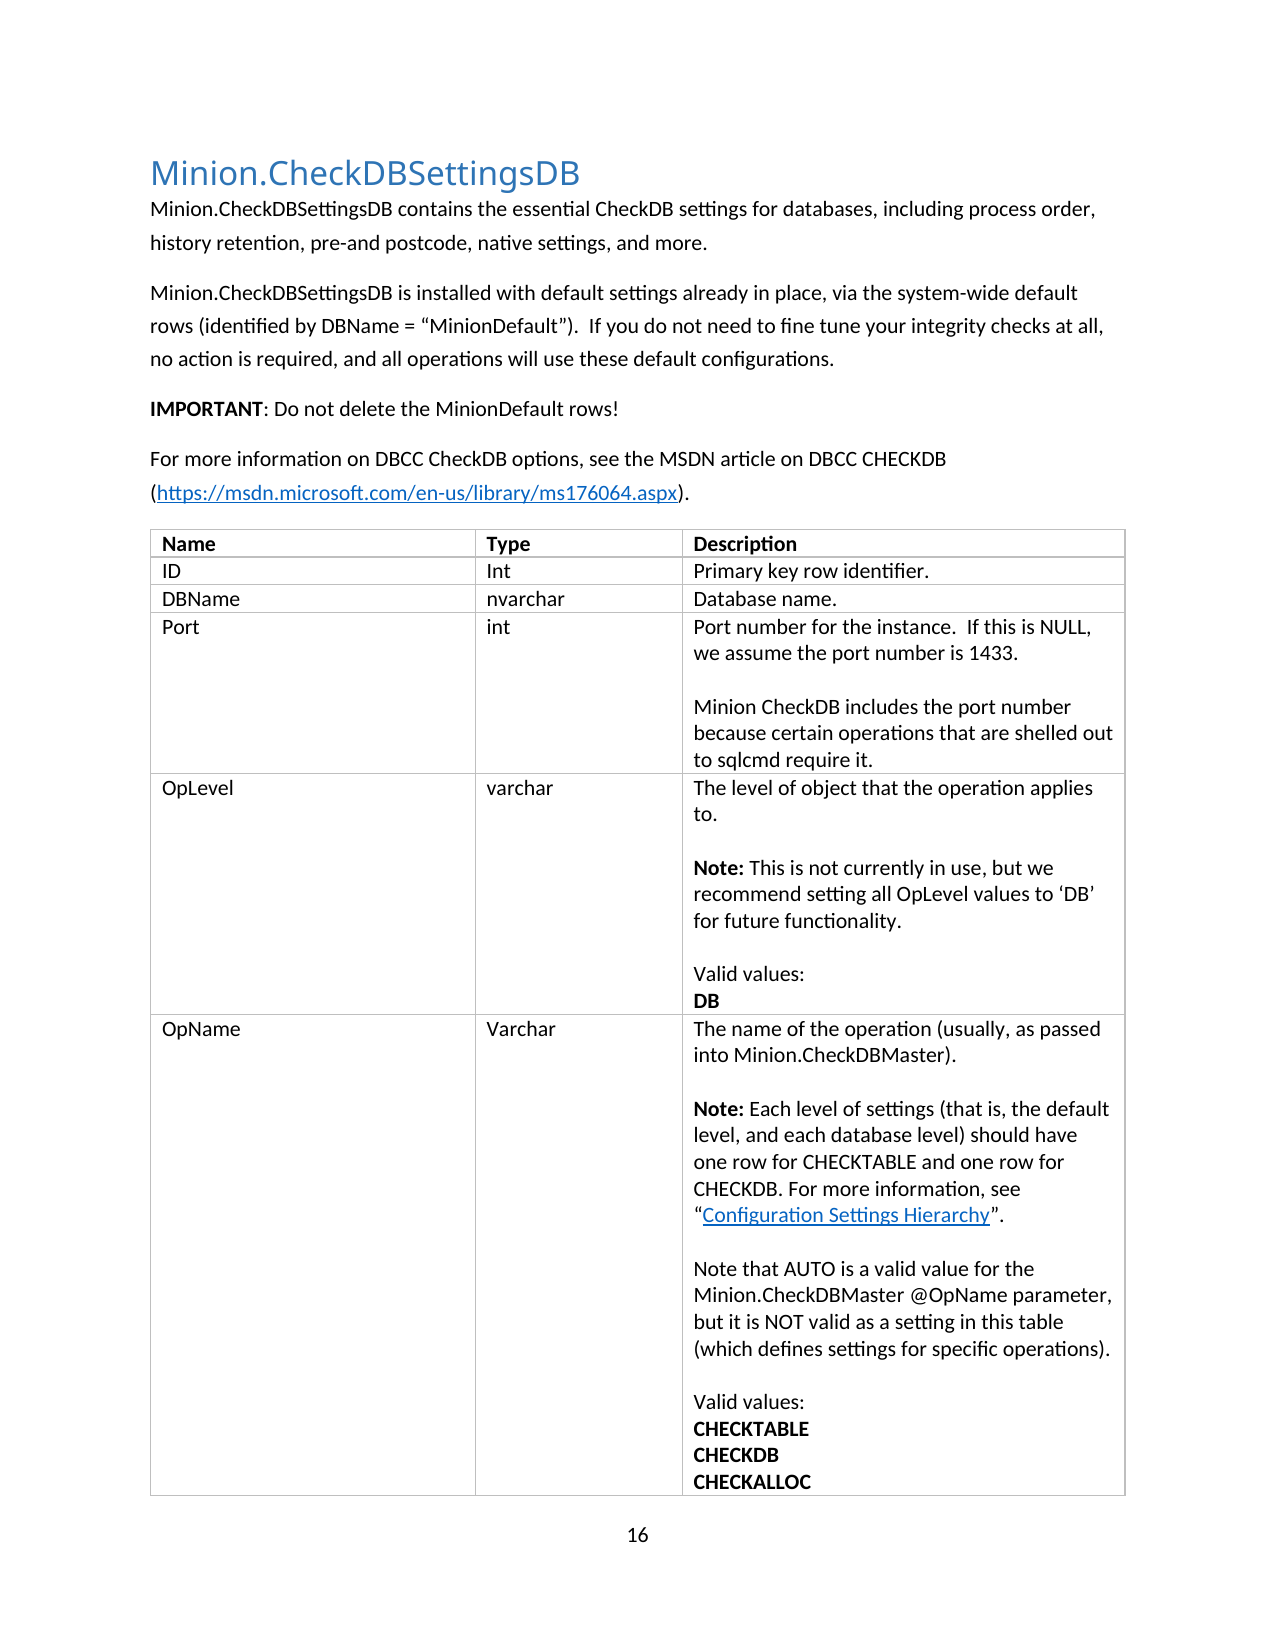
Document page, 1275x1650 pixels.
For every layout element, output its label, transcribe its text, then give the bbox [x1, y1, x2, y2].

table_cell Int [476, 558, 682, 584]
table_cell The level of object that the operation applies to. Note: This is not currently in use, but we recommend setting all OpLevel values to ‘DB’ for future functionality. Valid values: DB [683, 774, 1124, 1014]
table_cell int [476, 613, 682, 773]
table_cell Port [151, 613, 475, 773]
table_cell ID [151, 558, 475, 584]
text Minion.CheckDBSettingsDB contains the essential CheckDB settings for databases, including process order, history retention, pre-and postcode, native settings, and more. [150, 195, 1125, 255]
subtitle Minion.CheckDBSettingsDB [150, 150, 1125, 195]
table_cell Varchar [476, 1015, 682, 1495]
text IMPORTANT: Do not delete the MinionDefault rows! [150, 395, 1125, 422]
table_cell Primary key row identifier. [683, 558, 1124, 584]
table_cell nvarchar [476, 585, 682, 612]
table_header Name [151, 530, 475, 556]
table_cell OpLevel [151, 774, 475, 1014]
table_cell The name of the operation (usually, as passed into Minion.CheckDBMaster). Note: Each level of settings (that is, the default level, and each database level) should have one row for CHECKTABLE and one row for CHECKDB. For more information, see “Configuration Settings Hierarchy”. Note that AUTO is a valid value for the Minion.CheckDBMaster @OpName parameter, but it is NOT valid as a setting in this table (which defines settings for specific operations). Valid values: CHECKTABLE CHECKDB CHECKALLOC [683, 1015, 1124, 1495]
table_header Type [476, 530, 682, 556]
table_header Description [683, 530, 1124, 556]
table_cell varchar [476, 774, 682, 1014]
table_cell DBName [151, 585, 475, 612]
text For more information on DBCC CheckDB options, see the MSDN article on DBCC CHECKDB (https://msdn.microsoft.com/en-us/library/ms176064.aspx). [150, 445, 1125, 505]
text Minion.CheckDBSettingsDB is installed with default settings already in place, via the system-wide default rows (identified by DBName = “MinionDefault”). If you do not need to fine tune your integrity checks at all, no action is required, and all operations will use these default configurations. [150, 279, 1125, 372]
table_cell OpName [151, 1015, 475, 1495]
table_cell Port number for the instance. If this is NULL, we assume the port number is 1433. Minion CheckDB includes the port number because certain operations that are shelled out to sqlcmd require it. [683, 613, 1124, 773]
table_cell Database name. [683, 585, 1124, 612]
